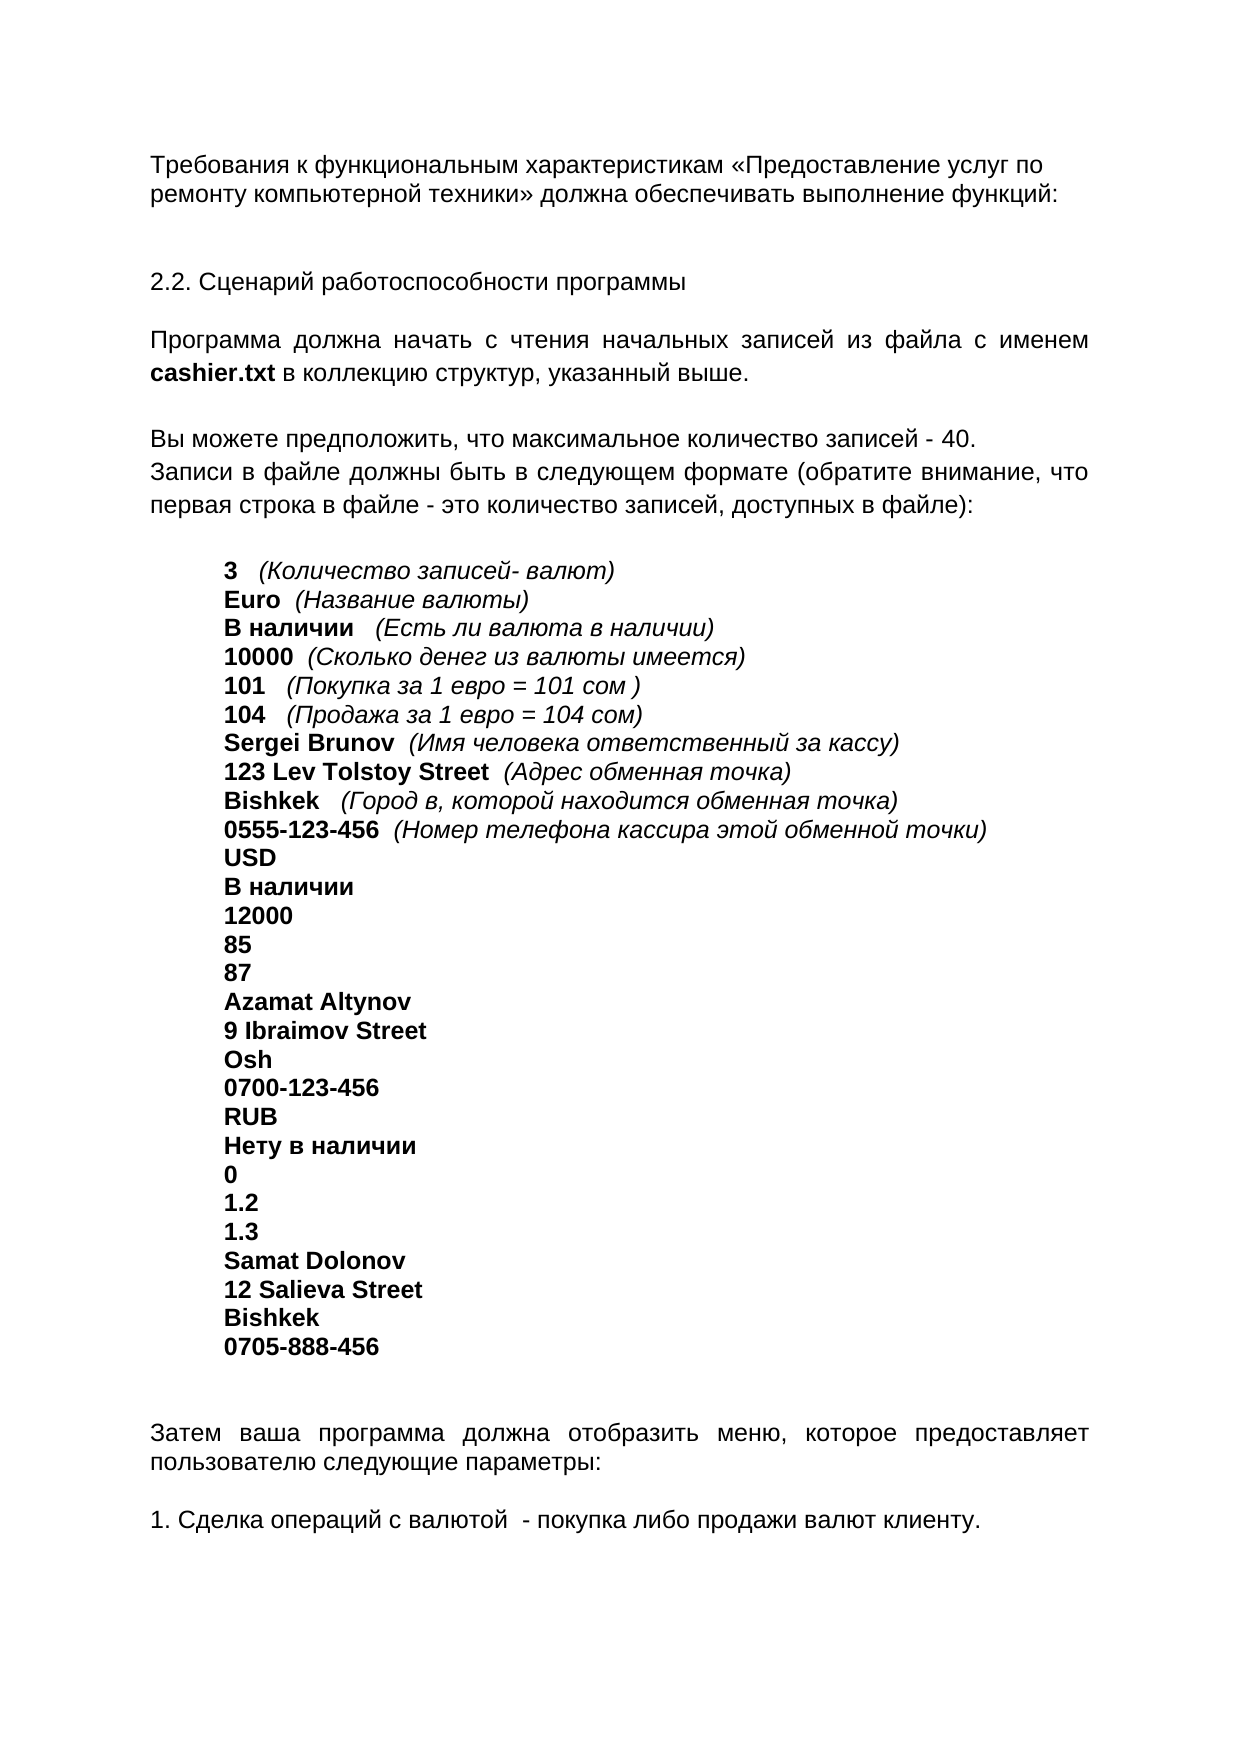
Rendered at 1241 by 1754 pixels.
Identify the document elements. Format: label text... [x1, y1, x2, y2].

text 12000 [224, 901, 1090, 929]
text 1. Сделка операций с валютой - покупка либо продажи валют клиенту. [150, 1504, 1090, 1533]
text 104 (Продажа за 1 евро = 104 сом) [224, 699, 1090, 728]
text Программа должна начать с чтения начальных записей из файла с именем cashier.txt в коллекцию структур, указанный выше. [150, 325, 1090, 386]
text 123 Lev Tolstoy Street (Адрес обменная точка) [224, 757, 1090, 786]
text 0705-888-456 [224, 1332, 1090, 1361]
text В наличии (Есть ли валюта в наличии) [224, 613, 1090, 642]
text Нету в наличии [224, 1131, 1090, 1159]
text 3 (Количество записей- валют) [224, 556, 1090, 584]
text Затем ваша программа должна отобразить меню, которое предоставляет пользователю следующие параметры: [150, 1418, 1090, 1476]
text Sergei Brunov (Имя человека ответственный за кассу) [224, 728, 1090, 757]
text 0700-123-456 [224, 1073, 1090, 1102]
text Требования к функциональным характеристикам «Предоставление услуг по ремонту компьютерной техники» должна обеспечивать выполнение функций: [150, 150, 1090, 238]
text 2.2. Сценарий работоспособности программы [150, 267, 1090, 296]
text 10000 (Сколько денег из валюты имеется) [224, 642, 1090, 671]
text 87 [224, 958, 1090, 987]
text Bishkek (Город в, которой находится обменная точка) [224, 786, 1090, 814]
text RUB [224, 1102, 1090, 1131]
text Azamat Altynov [224, 987, 1090, 1016]
text 1.3 [224, 1217, 1090, 1246]
text 0 [224, 1159, 1090, 1188]
text Osh [224, 1044, 1090, 1073]
text Samat Dolonov [224, 1246, 1090, 1274]
text USD [224, 843, 1090, 872]
text 12 Salieva Street [224, 1274, 1090, 1303]
text 0555-123-456 (Номер телефона кассира этой обменной точки) [224, 814, 1090, 843]
text 9 Ibraimov Street [224, 1016, 1090, 1044]
text Bishkek [224, 1303, 1090, 1332]
text Вы можете предположить, что максимальное количество записей - 40. [150, 424, 1090, 452]
text В наличии [224, 872, 1090, 901]
text 101 (Покупка за 1 евро = 101 сом ) [224, 671, 1090, 699]
text Euro (Название валюты) [224, 584, 1090, 613]
text 85 [224, 929, 1090, 958]
text 1.2 [224, 1188, 1090, 1217]
text Записи в файле должны быть в следующем формате (обратите внимание, что первая строка в файле - это количество записей, доступных в файле): [150, 457, 1090, 518]
